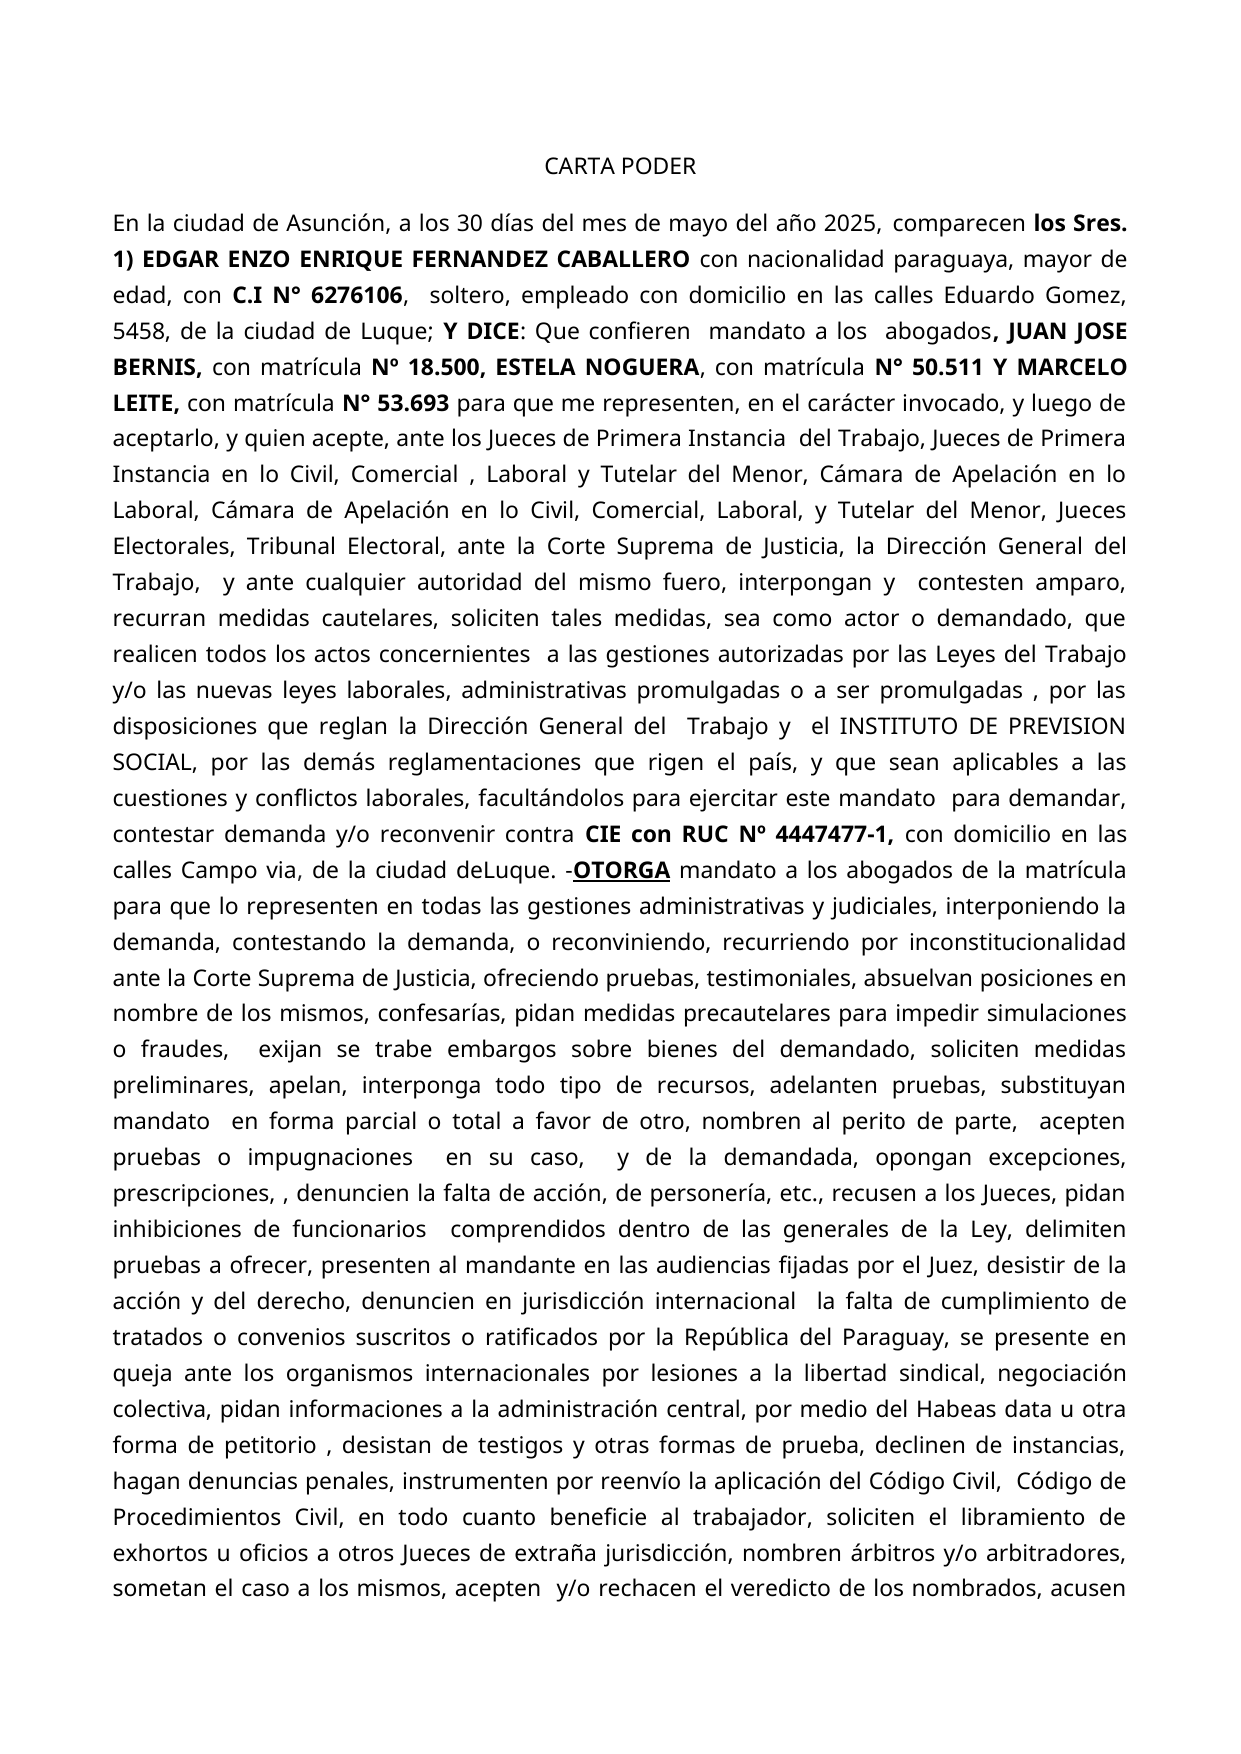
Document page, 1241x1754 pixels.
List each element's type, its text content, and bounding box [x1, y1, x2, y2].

text CARTA PODER [112, 150, 1128, 181]
